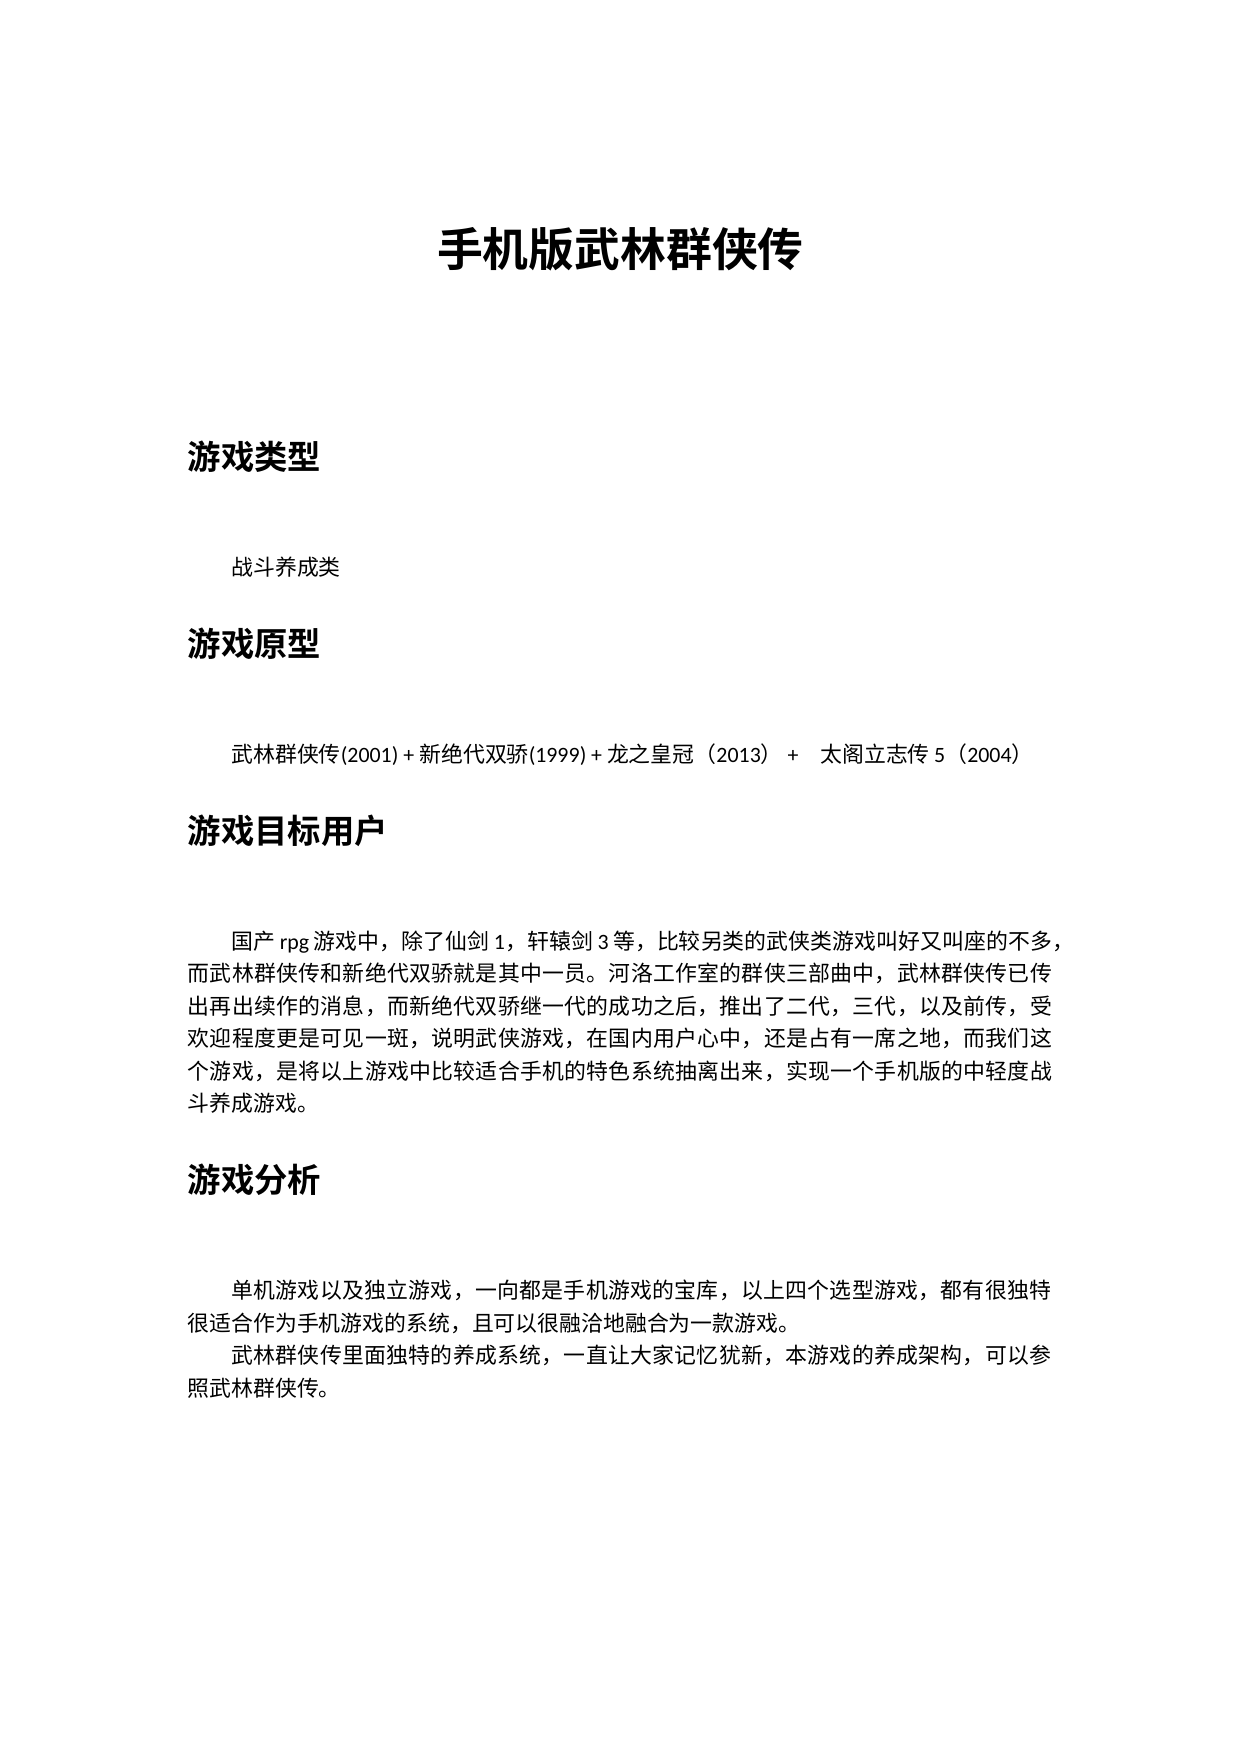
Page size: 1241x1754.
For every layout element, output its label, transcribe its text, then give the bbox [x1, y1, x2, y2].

text 战斗养成类 [187, 550, 1053, 582]
subtitle 游戏分析 [187, 1146, 1053, 1211]
subtitle 游戏原型 [187, 609, 1053, 674]
subtitle 游戏类型 [187, 423, 1053, 488]
subtitle 手机版武林群侠传 [187, 197, 1053, 295]
text 武林群侠传(2001) + 新绝代双骄(1999) + 龙之皇冠（2013） + 太阁立志传5（2004） [187, 737, 1053, 769]
text 国产rpg游戏中，除了仙剑1，轩辕剑3等，比较另类的武侠类游戏叫好又叫座的不多，而武林群侠传和新绝代双骄就是其中一员。河洛工作室的群侠三部曲中，武林群侠传已传出再出续作的消息，而新绝代双骄继一代的成功之后，推出了二代，三代，以及前传，受欢迎程度更是可见一斑，说明武侠游戏，在国内用户心中，还是占有一席之地，而我们这个游戏，是将以上游戏中比较适合手机的特色系统抽离出来，实现一个手机版的中轻度战斗养成游戏。 [187, 923, 1053, 1118]
text 单机游戏以及独立游戏，一向都是手机游戏的宝库，以上四个选型游戏，都有很独特很适合作为手机游戏的系统，且可以很融洽地融合为一款游戏。 [187, 1273, 1053, 1338]
text 武林群侠传里面独特的养成系统，一直让大家记忆犹新，本游戏的养成架构，可以参照武林群侠传。 [187, 1338, 1053, 1403]
subtitle 游戏目标用户 [187, 796, 1053, 861]
